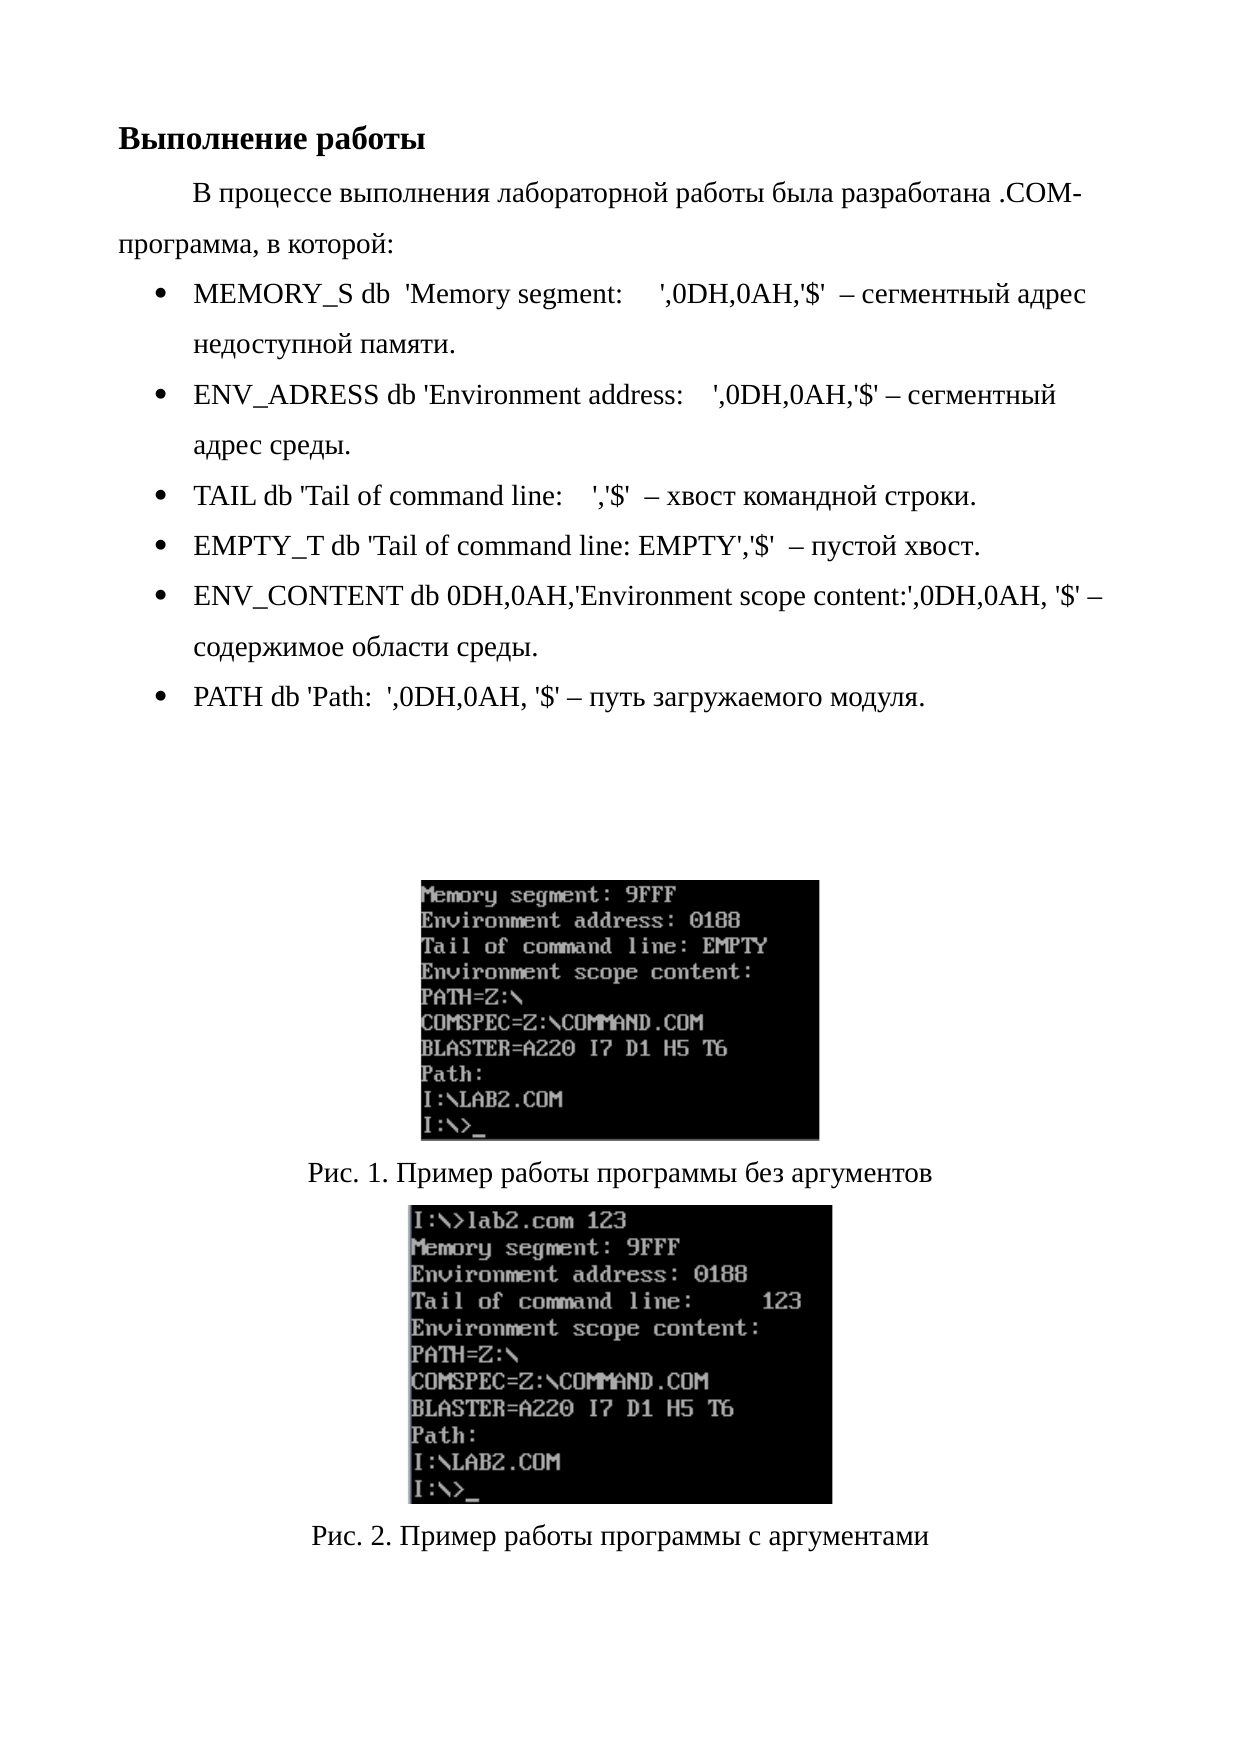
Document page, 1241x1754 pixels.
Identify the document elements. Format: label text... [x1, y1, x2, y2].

list ENV_ADRESS db 'Environment address: ',0DH,0AH,'$' – сегментный адрес среды. [156, 377, 1122, 461]
picture [420, 880, 820, 1141]
list TAIL db 'Tail of command line: ','$' – хвост командной строки. [156, 478, 1122, 511]
list PATH db 'Path: ',0DH,0AH, '$' – путь загружаемого модуля. [156, 679, 1122, 713]
list ENV_CONTENT db 0DH,0AH,'Environment scope content:',0DH,0AH, '$' – содержимое области среды. [156, 578, 1122, 662]
picture [407, 1205, 833, 1504]
text В процессе выполнения лабораторной работы была разработана .COM-программа, в которой: [118, 176, 1122, 259]
text Рис. 1. Пример работы программы без аргументов [118, 1155, 1122, 1188]
list EMPTY_T db 'Tail of command line: EMPTY','$' – пустой хвост. [156, 528, 1122, 562]
list MEMORY_S db 'Memory segment: ',0DH,0AH,'$' – сегментный адрес недоступной памяти. [156, 276, 1122, 360]
text Выполнение работы [118, 118, 1122, 156]
text Рис. 2. Пример работы программы с аргументами [118, 1518, 1122, 1552]
